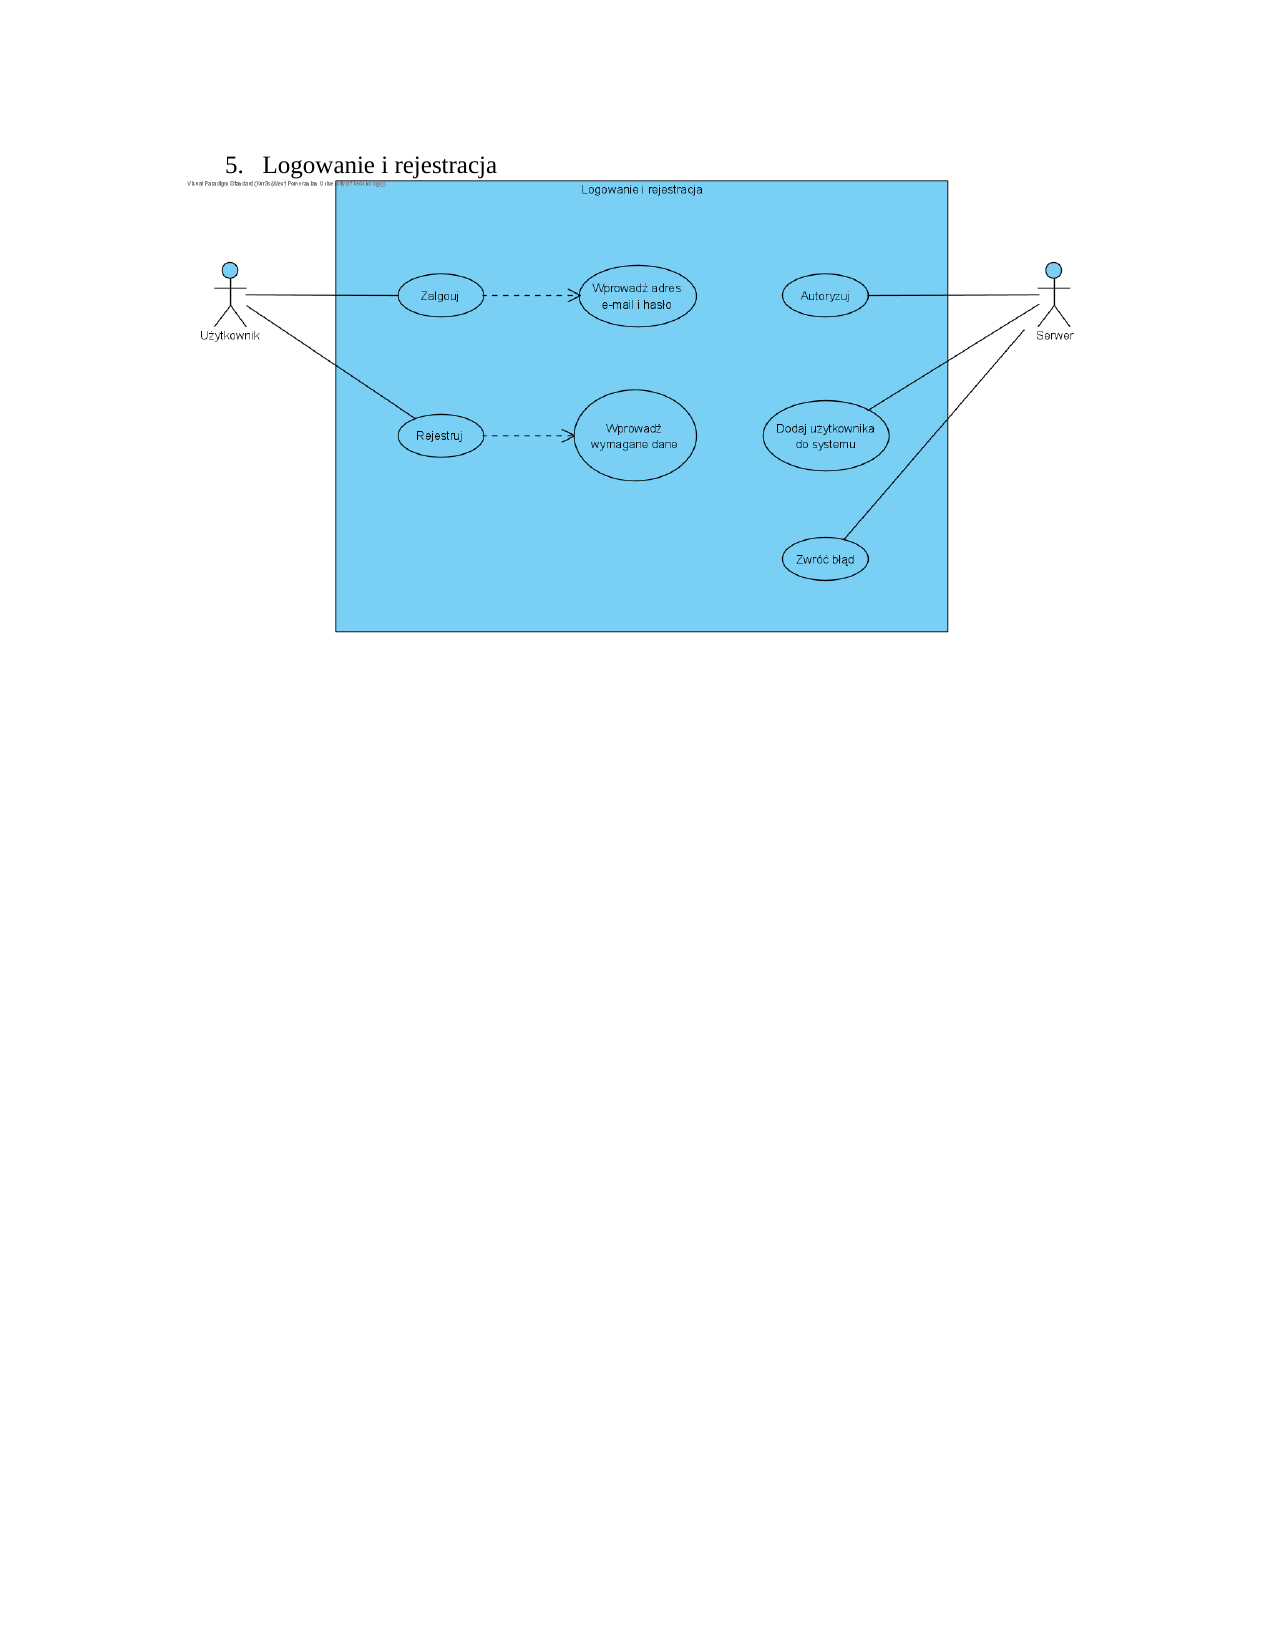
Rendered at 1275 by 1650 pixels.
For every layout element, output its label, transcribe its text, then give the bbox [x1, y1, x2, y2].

list Logowanie i rejestracja [225, 150, 1087, 178]
picture [187, 178, 1088, 637]
